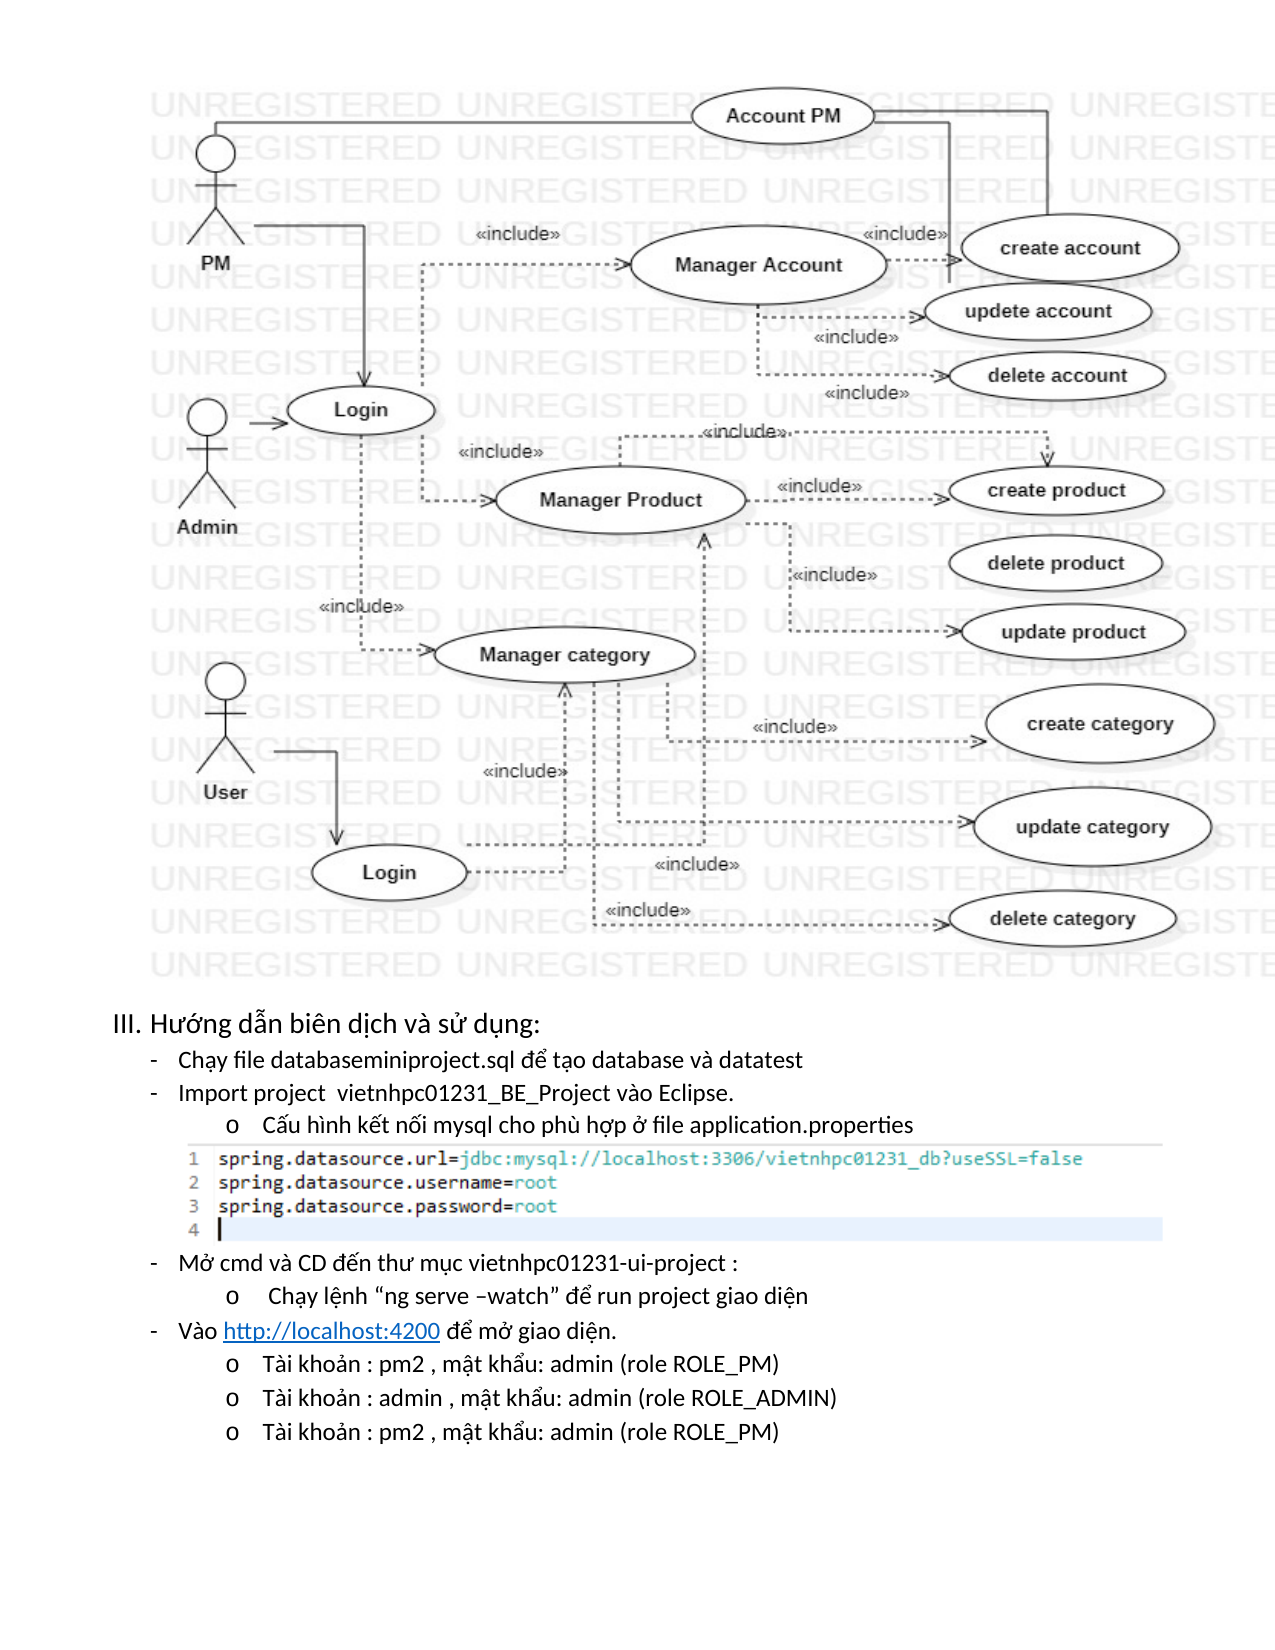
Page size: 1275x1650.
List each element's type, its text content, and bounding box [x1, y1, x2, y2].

list Cấu hình kết nối mysql cho phù hợp ở file application.properties [225, 1109, 1200, 1141]
list Tài khoản : pm2 , mật khẩu: admin (role ROLE_PM) [225, 1416, 1200, 1448]
list Chạy lệnh “ng serve –watch” để run project giao diện [225, 1281, 1200, 1312]
list Mở cmd và CD đến thư mục vietnhpc01231-ui-project : [150, 1248, 1200, 1278]
picture [150, 75, 1275, 1004]
list Import project vietnhpc01231_BE_Project vào Eclipse. [150, 1077, 1200, 1107]
picture [187, 1143, 1163, 1246]
list Tài khoản : admin , mật khẩu: admin (role ROLE_ADMIN) [225, 1382, 1200, 1414]
list Tài khoản : pm2 , mật khẩu: admin (role ROLE_PM) [225, 1348, 1200, 1379]
list Chạy file databaseminiproject.sql để tạo database và datatest [150, 1044, 1200, 1074]
list Vào http://localhost:4200 để mở giao diện. [150, 1315, 1200, 1345]
list Hướng dẫn biên dịch và sử dụng: [112, 1005, 1200, 1041]
